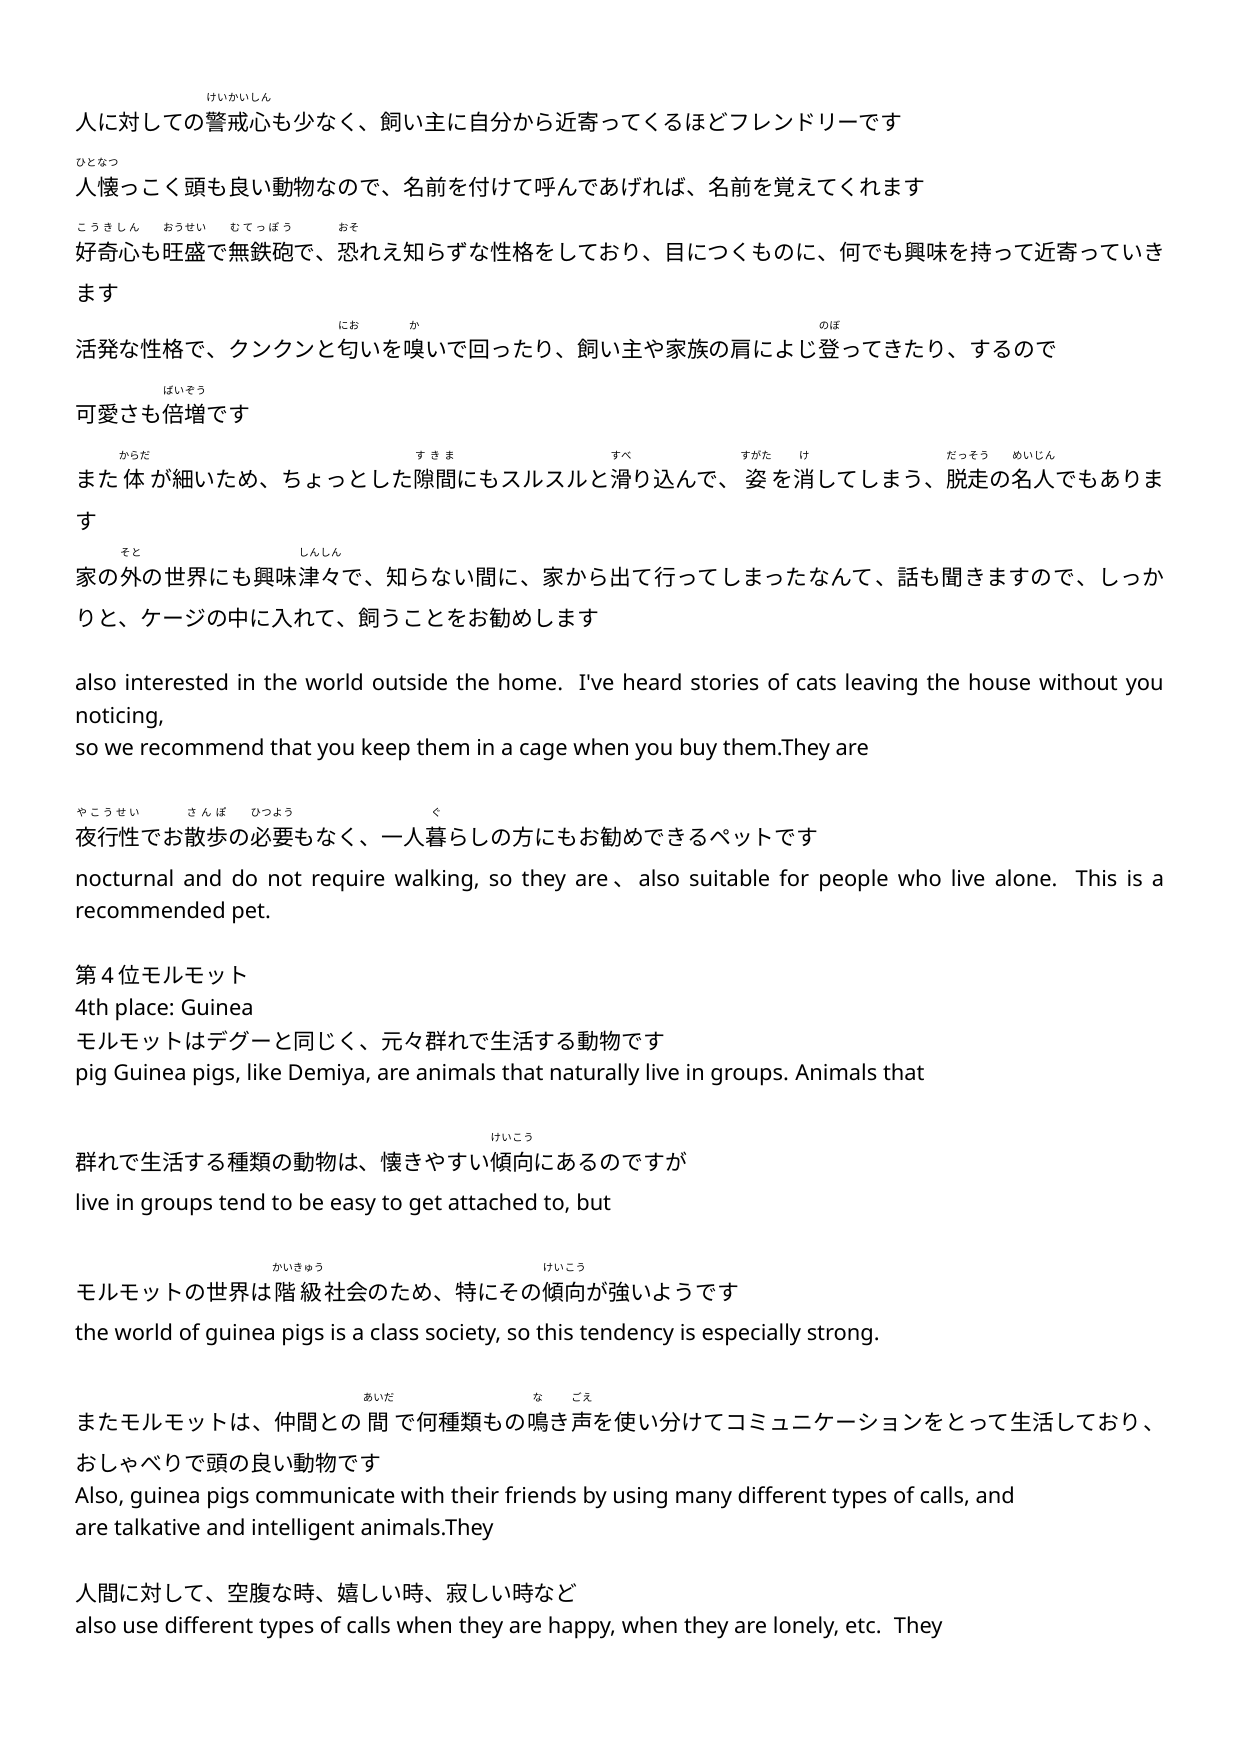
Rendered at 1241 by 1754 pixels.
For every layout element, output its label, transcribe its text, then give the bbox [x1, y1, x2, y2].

text でおのもなく、一人らしの方にもお勧めできるペットです [75, 796, 1165, 861]
text so we recommend that you keep them in a cage when you buy them.They are [75, 731, 1165, 763]
text またモルモットは、仲間とので何種類ものきを使い分けてコミュニケーションをとって生活しており、おしゃべりで頭の良い動物です [75, 1381, 1165, 1478]
text もでで、れえ知らずな性格をしており、目につくものに、何でも興味を持って近寄っていきます [75, 211, 1165, 308]
text 第4位モルモット [75, 958, 1165, 991]
text live in groups tend to be easy to get attached to, but [75, 1186, 1165, 1218]
text 家のの世界にも興味で、知らない間に、家から出て行ってしまったなんて、話も聞きますので、しっかりと、ケージの中に入れて、飼うことをお勧めします [75, 536, 1165, 633]
text also interested in the world outside the home. I've heard stories of cats leaving the house without you noticing, [75, 666, 1165, 731]
text 人間に対して、空腹な時、嬉しい時、寂しい時など [75, 1576, 1165, 1608]
text っこく頭も良い動物なので、名前を付けて呼んであげれば、名前を覚えてくれます [75, 146, 1165, 211]
text 群れで生活する種類の動物は、懐きやすいにあるのですが [75, 1121, 1165, 1186]
text モルモットの世界は社会のため、特にそのが強いようです [75, 1251, 1165, 1316]
text pig Guinea pigs, like Demiya, are animals that naturally live in groups. Animals that [75, 1056, 1165, 1088]
text are talkative and intelligent animals.They [75, 1511, 1165, 1543]
text also use different types of calls when they are happy, when they are lonely, etc. They [75, 1608, 1165, 1641]
text 可愛さもです [75, 373, 1165, 438]
text 活発な性格で、クンクンといをいで回ったり、飼い主や家族の肩によじってきたり、するので [75, 308, 1165, 373]
text モルモットはデグーと同じく、元々群れで生活する動物です [75, 1023, 1165, 1056]
text またが細いため、ちょっとしたにもスルスルとり込んで、をしてしまう、のでもあります [75, 438, 1165, 536]
text Also, guinea pigs communicate with their friends by using many different types of calls, and [75, 1478, 1165, 1511]
text the world of guinea pigs is a class society, so this tendency is especially strong. [75, 1316, 1165, 1348]
text 人に対してのも少なく、飼い主に自分から近寄ってくるほどフレンドリーです [75, 81, 1165, 146]
text nocturnal and do not require walking, so they are、also suitable for people who live alone. This is a recommended pet. [75, 861, 1165, 926]
text 4th place: Guinea [75, 991, 1165, 1023]
